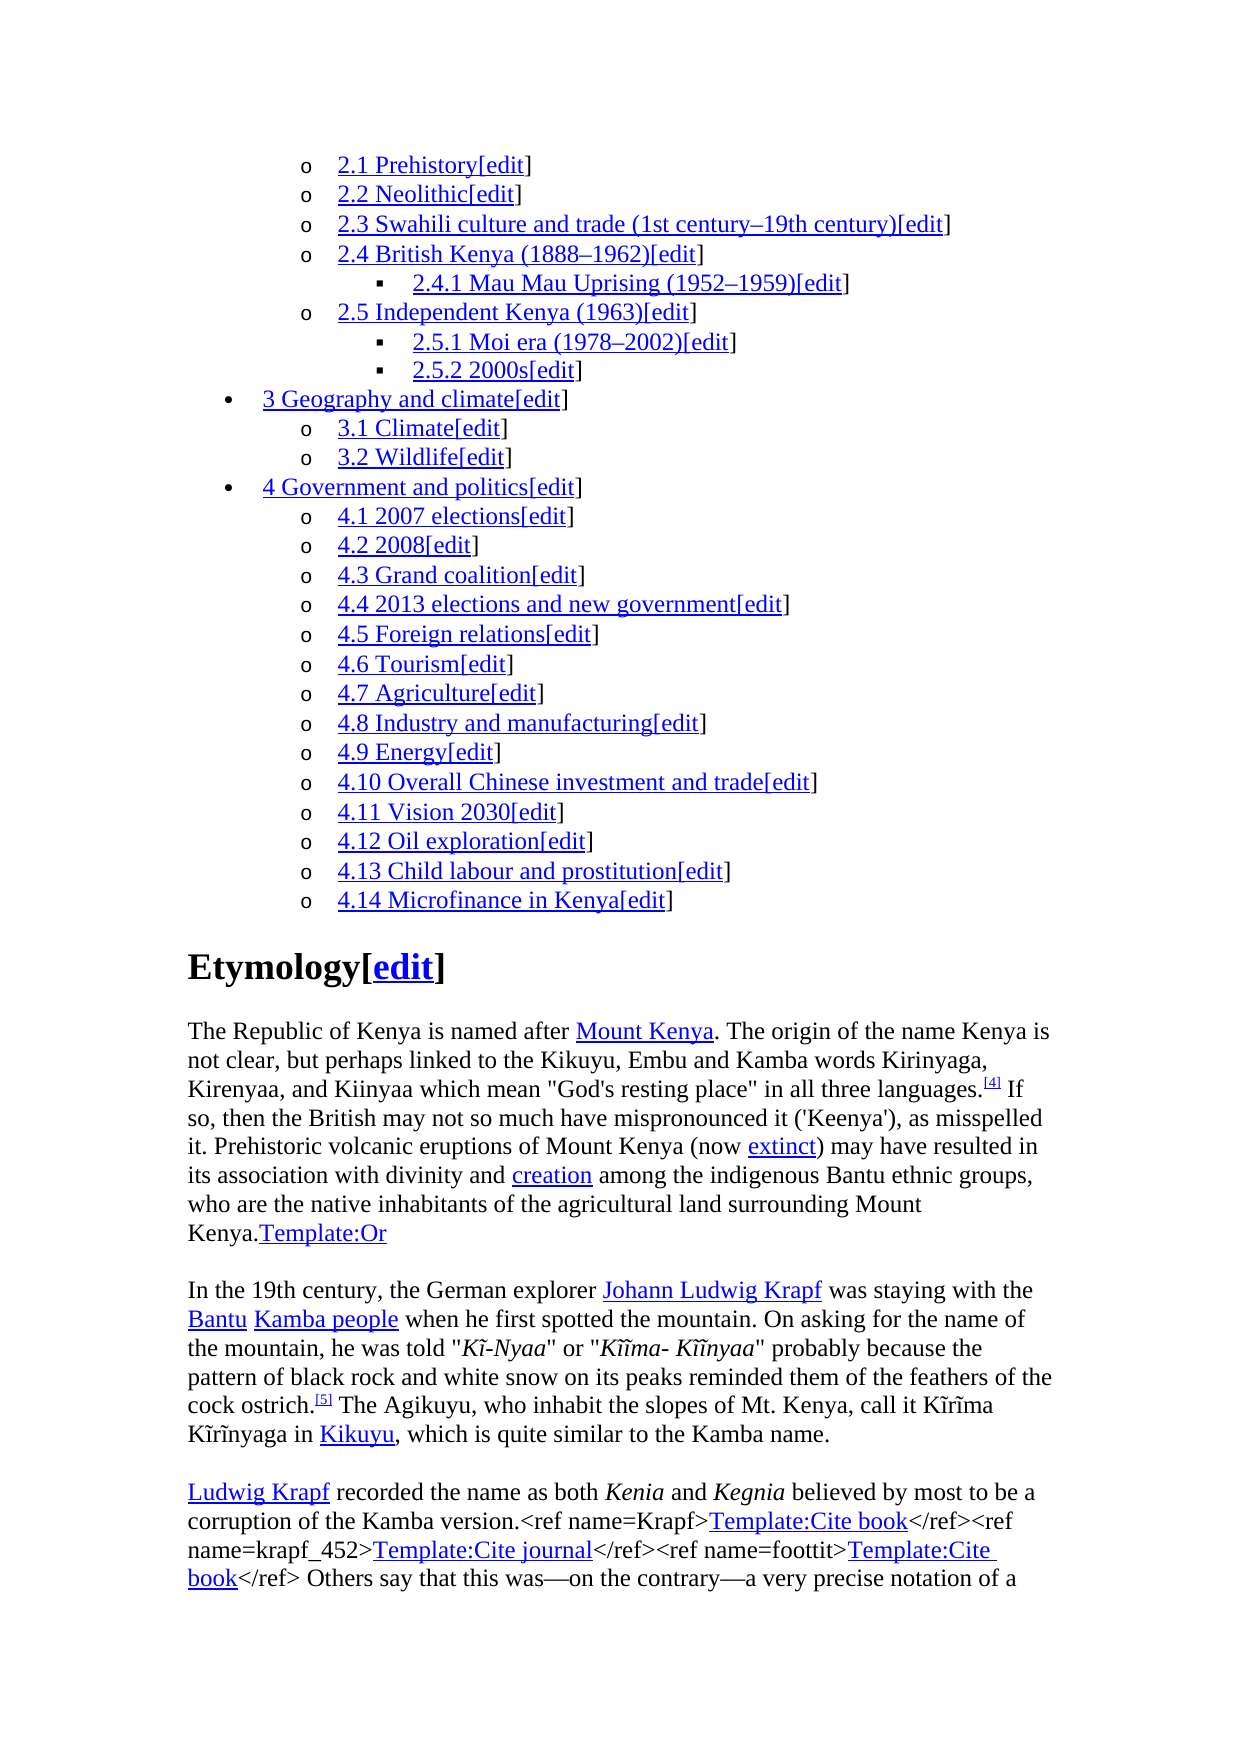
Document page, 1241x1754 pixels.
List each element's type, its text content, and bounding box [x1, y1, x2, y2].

list 2.4.1 Mau Mau Uprising (1952–1959)[edit] [375, 268, 1053, 297]
text The Republic of Kenya is named after Mount Kenya. The origin of the name Kenya is not clear, but perhaps linked to the Kikuyu, Embu and Kamba words Kirinyaga, Kirenyaa, and Kiinyaa which mean "God's resting place" in all three languages.[4] If so, then the British may not so much have mispronounced it ('Keenya'), as misspelled it. Prehistoric volcanic eruptions of Mount Kenya (now extinct) may have resulted in its association with divinity and creation among the indigenous Bantu ethnic groups, who are the native inhabitants of the agricultural land surrounding Mount Kenya.Template:Or [187, 1016, 1053, 1246]
subtitle Etymology[edit] [187, 944, 1053, 987]
list 3.2 Wildlife[edit] [300, 442, 1053, 472]
list 2.5 Independent Kenya (1963)[edit] [300, 297, 1053, 327]
list 4.13 Child labour and prostitution[edit] [300, 856, 1053, 885]
list 4.2 2008[edit] [300, 530, 1053, 560]
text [187, 1477, 1053, 1592]
list 4.12 Oil exploration[edit] [300, 826, 1053, 856]
list 2.5.2 2000s[edit] [375, 355, 1053, 384]
list 3 Geography and climate[edit] [225, 384, 1053, 413]
list 3.1 Climate[edit] [300, 413, 1053, 442]
list 4.5 Foreign relations[edit] [300, 619, 1053, 649]
list 2.2 Neolithic[edit] [300, 179, 1053, 209]
list 4.7 Agriculture[edit] [300, 678, 1053, 708]
list 2.1 Prehistory[edit] [300, 150, 1053, 179]
list 2.4 British Kenya (1888–1962)[edit] [300, 239, 1053, 268]
list 4.1 2007 elections[edit] [300, 501, 1053, 530]
list 4.6 Tourism[edit] [300, 649, 1053, 678]
list 4.4 2013 elections and new government[edit] [300, 589, 1053, 619]
list 4.3 Grand coalition[edit] [300, 560, 1053, 589]
list 4 Government and politics[edit] [225, 472, 1053, 501]
list 4.8 Industry and manufacturing[edit] [300, 708, 1053, 737]
list 4.9 Energy[edit] [300, 737, 1053, 767]
list 4.10 Overall Chinese investment and trade[edit] [300, 767, 1053, 797]
list 4.14 Microfinance in Kenya[edit] [300, 885, 1053, 915]
text In the 19th century, the German explorer Johann Ludwig Krapf was staying with the Bantu Kamba people when he first spotted the mountain. On asking for the name of the mountain, he was told "Kĩ-Nyaa" or "Kĩĩma- Kĩĩnyaa" probably because the pattern of black rock and white snow on its peaks reminded them of the feathers of the cock ostrich.[5] The Agikuyu, who inhabit the slopes of Mt. Kenya, call it Kĩrĩma Kĩrĩnyaga in Kikuyu, which is quite similar to the Kamba name. [187, 1276, 1053, 1448]
list 4.11 Vision 2030[edit] [300, 797, 1053, 826]
list 2.5.1 Moi era (1978–2002)[edit] [375, 327, 1053, 355]
list 2.3 Swahili culture and trade (1st century–19th century)[edit] [300, 209, 1053, 239]
